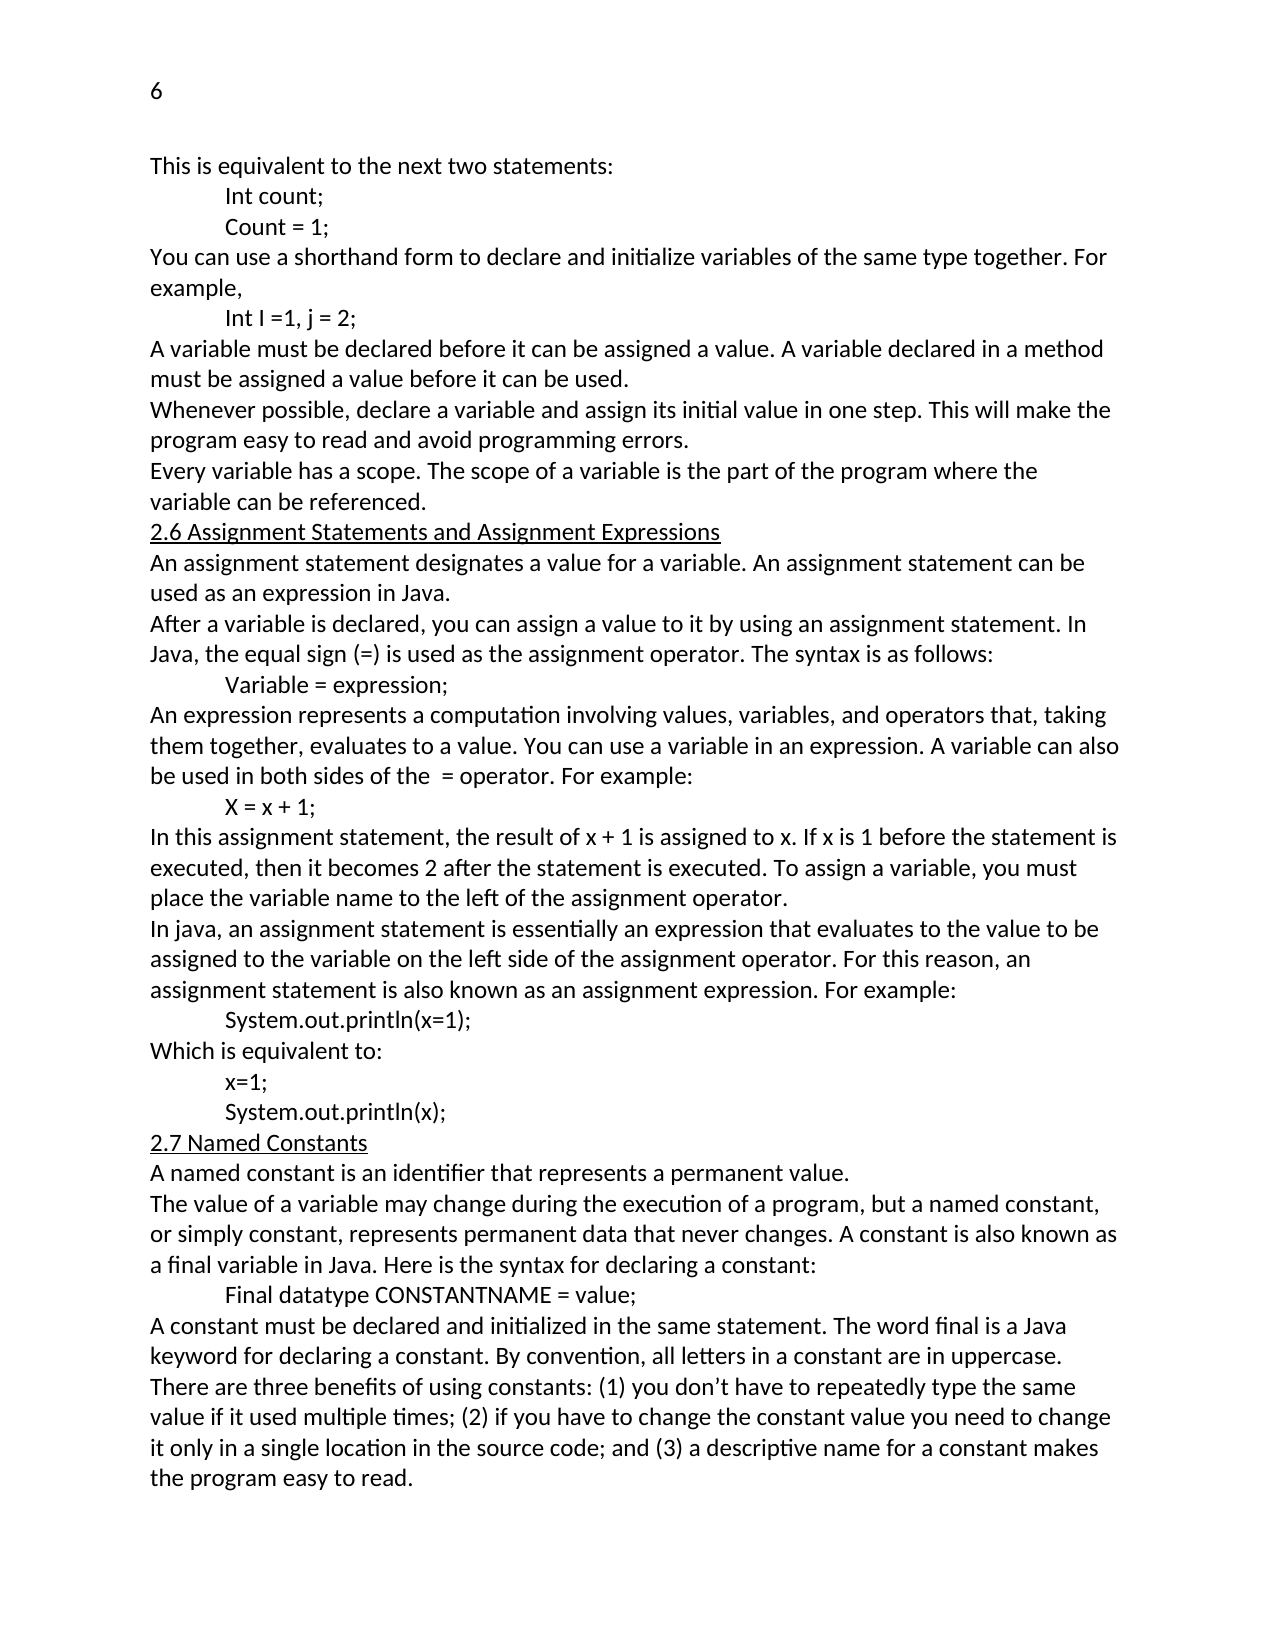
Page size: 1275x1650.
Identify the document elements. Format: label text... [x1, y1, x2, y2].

text X = x + 1; [150, 791, 1125, 821]
text Variable = expression; [150, 669, 1125, 699]
text 2.7 Named Constants [150, 1127, 1125, 1157]
text System.out.println(x=1); [150, 1004, 1125, 1035]
text Every variable has a scope. The scope of a variable is the part of the program where the variable can be referenced. [150, 455, 1125, 516]
text Int I =1, j = 2; [150, 303, 1125, 333]
text The value of a variable may change during the execution of a program, but a named constant, or simply constant, represents permanent data that never changes. A constant is also known as a final variable in Java. Here is the syntax for declaring a constant: [150, 1188, 1125, 1279]
text A constant must be declared and initialized in the same statement. The word final is a Java keyword for declaring a constant. By convention, all letters in a constant are in uppercase. There are three benefits of using constants: (1) you don’t have to repeatedly type the same value if it used multiple times; (2) if you have to change the constant value you need to change it only in a single location in the source code; and (3) a descriptive name for a constant makes the program easy to read. [150, 1310, 1125, 1493]
text A variable must be declared before it can be assigned a value. A variable declared in a method must be assigned a value before it can be used. [150, 333, 1125, 394]
text 2.6 Assignment Statements and Assignment Expressions [150, 516, 1125, 547]
text x=1; [150, 1066, 1125, 1096]
text Whenever possible, declare a variable and assign its initial value in one step. This will make the program easy to read and avoid programming errors. [150, 394, 1125, 455]
text Which is equivalent to: [150, 1035, 1125, 1066]
text System.out.println(x); [150, 1096, 1125, 1127]
text Count = 1; [150, 211, 1125, 242]
text Final datatype CONSTANTNAME = value; [150, 1279, 1125, 1310]
text Int count; [150, 181, 1125, 211]
text An expression represents a computation involving values, variables, and operators that, taking them together, evaluates to a value. You can use a variable in an expression. A variable can also be used in both sides of the = operator. For example: [150, 699, 1125, 791]
text This is equivalent to the next two statements: [150, 150, 1125, 181]
text A named constant is an identifier that represents a permanent value. [150, 1157, 1125, 1188]
text You can use a shorthand form to declare and initialize variables of the same type together. For example, [150, 242, 1125, 303]
text In this assignment statement, the result of x + 1 is assigned to x. If x is 1 before the statement is executed, then it becomes 2 after the statement is executed. To assign a variable, you must place the variable name to the left of the assignment operator. [150, 821, 1125, 913]
text In java, an assignment statement is essentially an expression that evaluates to the value to be assigned to the variable on the left side of the assignment operator. For this reason, an assignment statement is also known as an assignment expression. For example: [150, 913, 1125, 1004]
text An assignment statement designates a value for a variable. An assignment statement can be used as an expression in Java. [150, 547, 1125, 608]
text After a variable is declared, you can assign a value to it by using an assignment statement. In Java, the equal sign (=) is used as the assignment operator. The syntax is as follows: [150, 608, 1125, 669]
